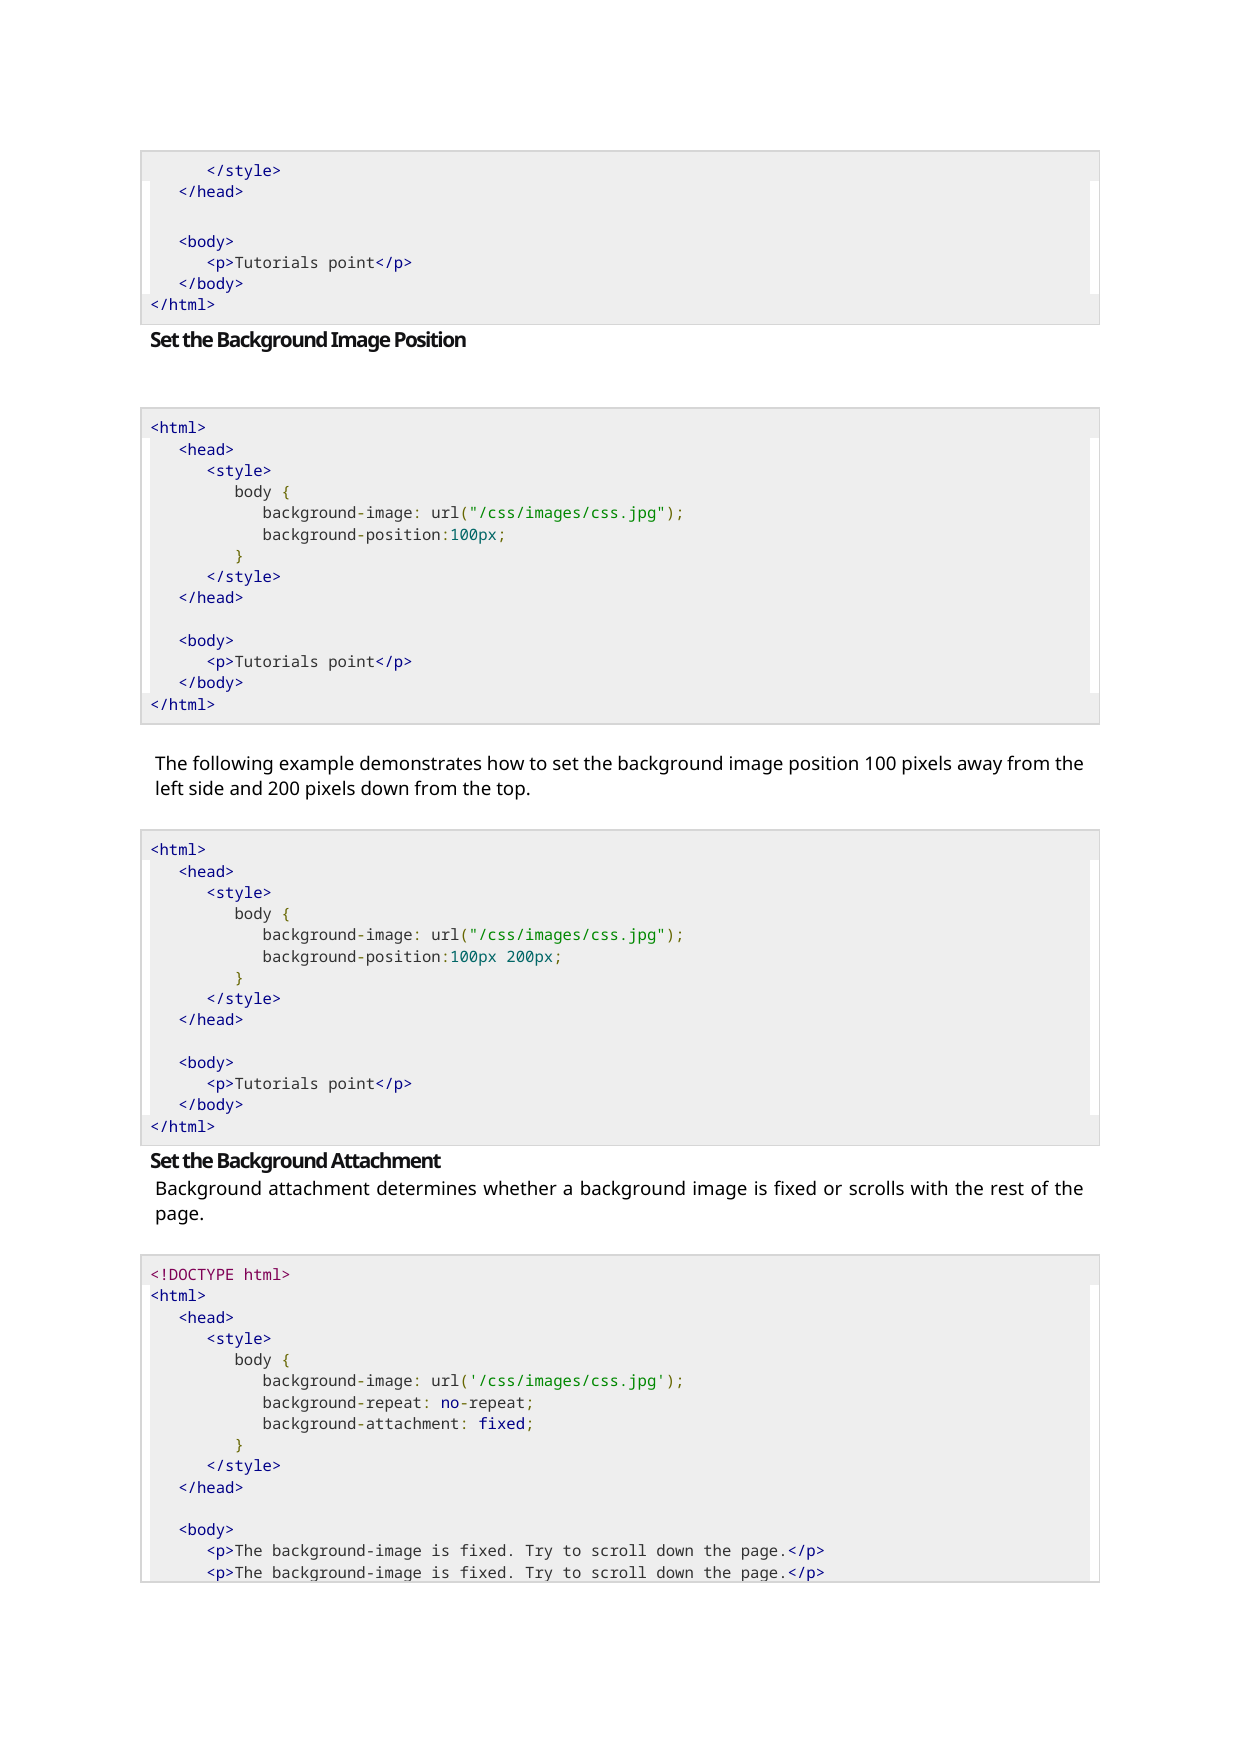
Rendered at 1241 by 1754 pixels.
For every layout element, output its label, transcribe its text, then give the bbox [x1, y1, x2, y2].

text </style> [150, 1455, 1090, 1476]
text <style> [150, 1328, 1090, 1349]
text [150, 502, 1090, 523]
text </head> [150, 1009, 1090, 1030]
text body { [150, 481, 1090, 502]
text <html> [150, 1285, 1090, 1306]
text background-position:100px; [150, 523, 1090, 545]
text </html> [142, 284, 1099, 324]
text <html> [142, 409, 1099, 438]
text </html> [142, 1105, 1099, 1145]
text <p>Tutorials point</p> [150, 651, 1090, 672]
text <head> [150, 860, 1090, 882]
text body { [150, 903, 1090, 924]
text <style> [150, 460, 1090, 481]
text <p>Tutorials point</p> [150, 1073, 1090, 1094]
text <html> [142, 831, 1099, 860]
text </style> [142, 152, 1099, 181]
text </style> [150, 566, 1090, 587]
text </html> [142, 683, 1099, 723]
text Background attachment determines whether a background image is fixed or scrolls with the rest of the page. [155, 1175, 1085, 1226]
text body { [150, 1349, 1090, 1370]
text <body> [150, 630, 1090, 651]
text background-image: url("/css/images/css.jpg"); [150, 924, 1090, 945]
text background-position:100px 200px; [150, 945, 1090, 967]
text </style> [150, 988, 1090, 1009]
text <style> [150, 882, 1090, 903]
text <body> [150, 1052, 1090, 1073]
text background-repeat: no-repeat; [150, 1391, 1090, 1413]
text <head> [150, 438, 1090, 460]
text <body> [150, 230, 1090, 252]
text background-image: url('/css/images/css.jpg'); [150, 1370, 1090, 1391]
subtitle Set the Background Image Position [150, 325, 1085, 354]
text } [150, 1434, 1090, 1455]
text } [150, 967, 1090, 988]
text <body> [150, 1519, 1090, 1540]
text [150, 1561, 1090, 1581]
text <p>Tutorials point</p> [150, 252, 1090, 273]
text </head> [150, 181, 1090, 202]
text </head> [150, 1476, 1090, 1498]
text <!DOCTYPE html> [142, 1256, 1099, 1285]
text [150, 1540, 1090, 1561]
text The following example demonstrates how to set the background image position 100 pixels away from the left side and 200 pixels down from the top. [155, 750, 1085, 801]
text <head> [150, 1306, 1090, 1328]
subtitle Set the Background Attachment [150, 1146, 1085, 1175]
text </head> [150, 587, 1090, 608]
text } [150, 545, 1090, 566]
text background-attachment: fixed; [150, 1413, 1090, 1434]
